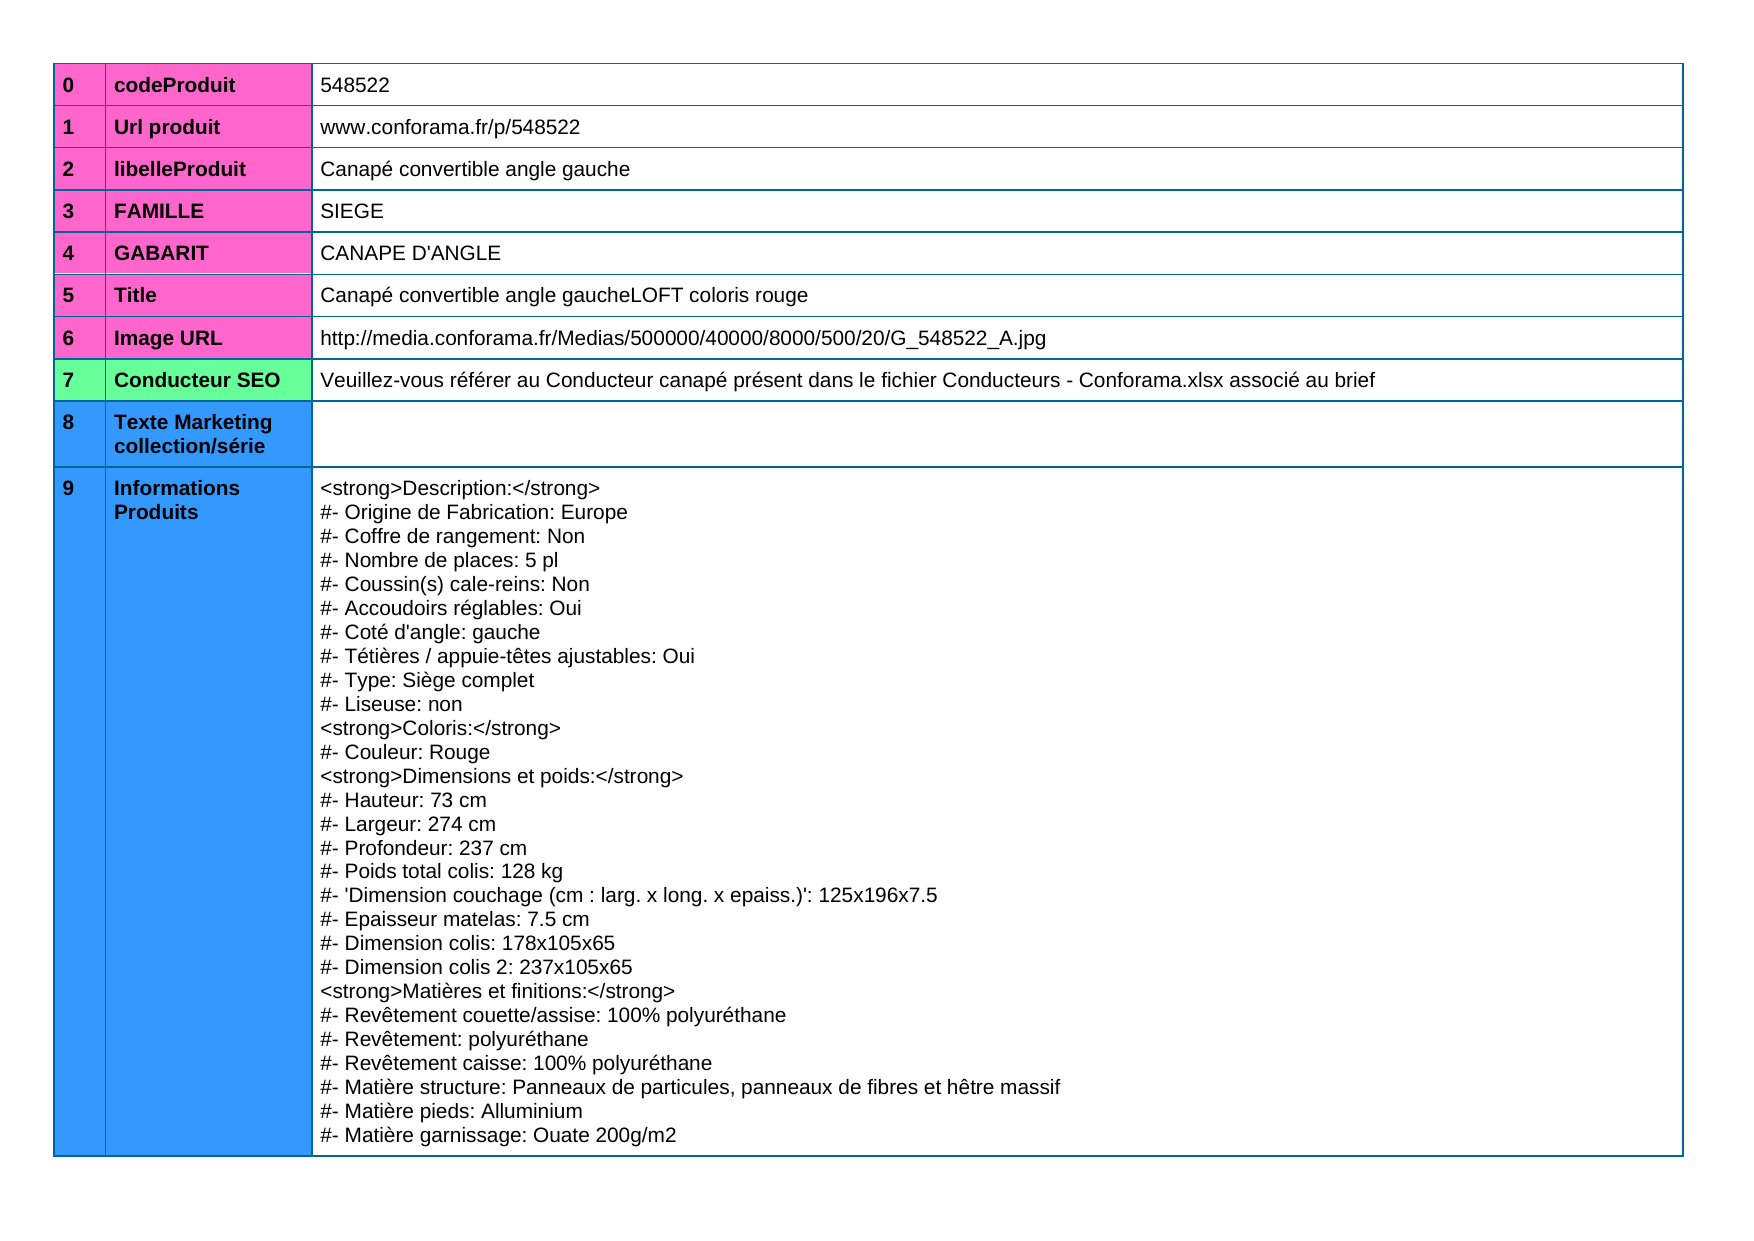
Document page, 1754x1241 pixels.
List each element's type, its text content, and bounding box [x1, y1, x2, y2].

table_header 548522 [313, 64, 1682, 105]
table_header 0 [55, 64, 105, 105]
table_cell Conducteur SEO [106, 360, 311, 400]
table_cell 7 [55, 360, 105, 400]
table_cell CANAPE D'ANGLE [313, 233, 1682, 273]
table_cell 3 [55, 191, 105, 231]
table_header codeProduit [106, 64, 311, 105]
table_cell GABARIT [106, 233, 311, 273]
table_cell 6 [55, 317, 105, 358]
table_cell www.conforama.fr/p/548522 [313, 106, 1682, 147]
table_cell 5 [55, 275, 105, 316]
table_cell Veuillez-vous référer au Conducteur canapé présent dans le fichier Conducteurs - Conforama.xlsx associé au brief [313, 360, 1682, 400]
table_cell 4 [55, 233, 105, 273]
table_cell Texte Marketing collection/série [106, 402, 311, 466]
table_cell libelleProduit [106, 148, 311, 189]
table_cell 9 [55, 468, 105, 1155]
table_cell Image URL [106, 317, 311, 358]
table_cell 1 [55, 106, 105, 147]
table_cell SIEGE [313, 191, 1682, 231]
table_cell 8 [55, 402, 105, 466]
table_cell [313, 468, 1682, 1155]
table_cell Canapé convertible angle gauche [313, 148, 1682, 189]
table_cell Title [106, 275, 311, 316]
table_cell Canapé convertible angle gaucheLOFT coloris rouge [313, 275, 1682, 316]
table_cell [313, 402, 1682, 466]
table_cell Url produit [106, 106, 311, 147]
table_cell FAMILLE [106, 191, 311, 231]
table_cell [106, 468, 311, 1155]
table_cell http://media.conforama.fr/Medias/500000/40000/8000/500/20/G_548522_A.jpg [313, 317, 1682, 358]
table_cell 2 [55, 148, 105, 189]
